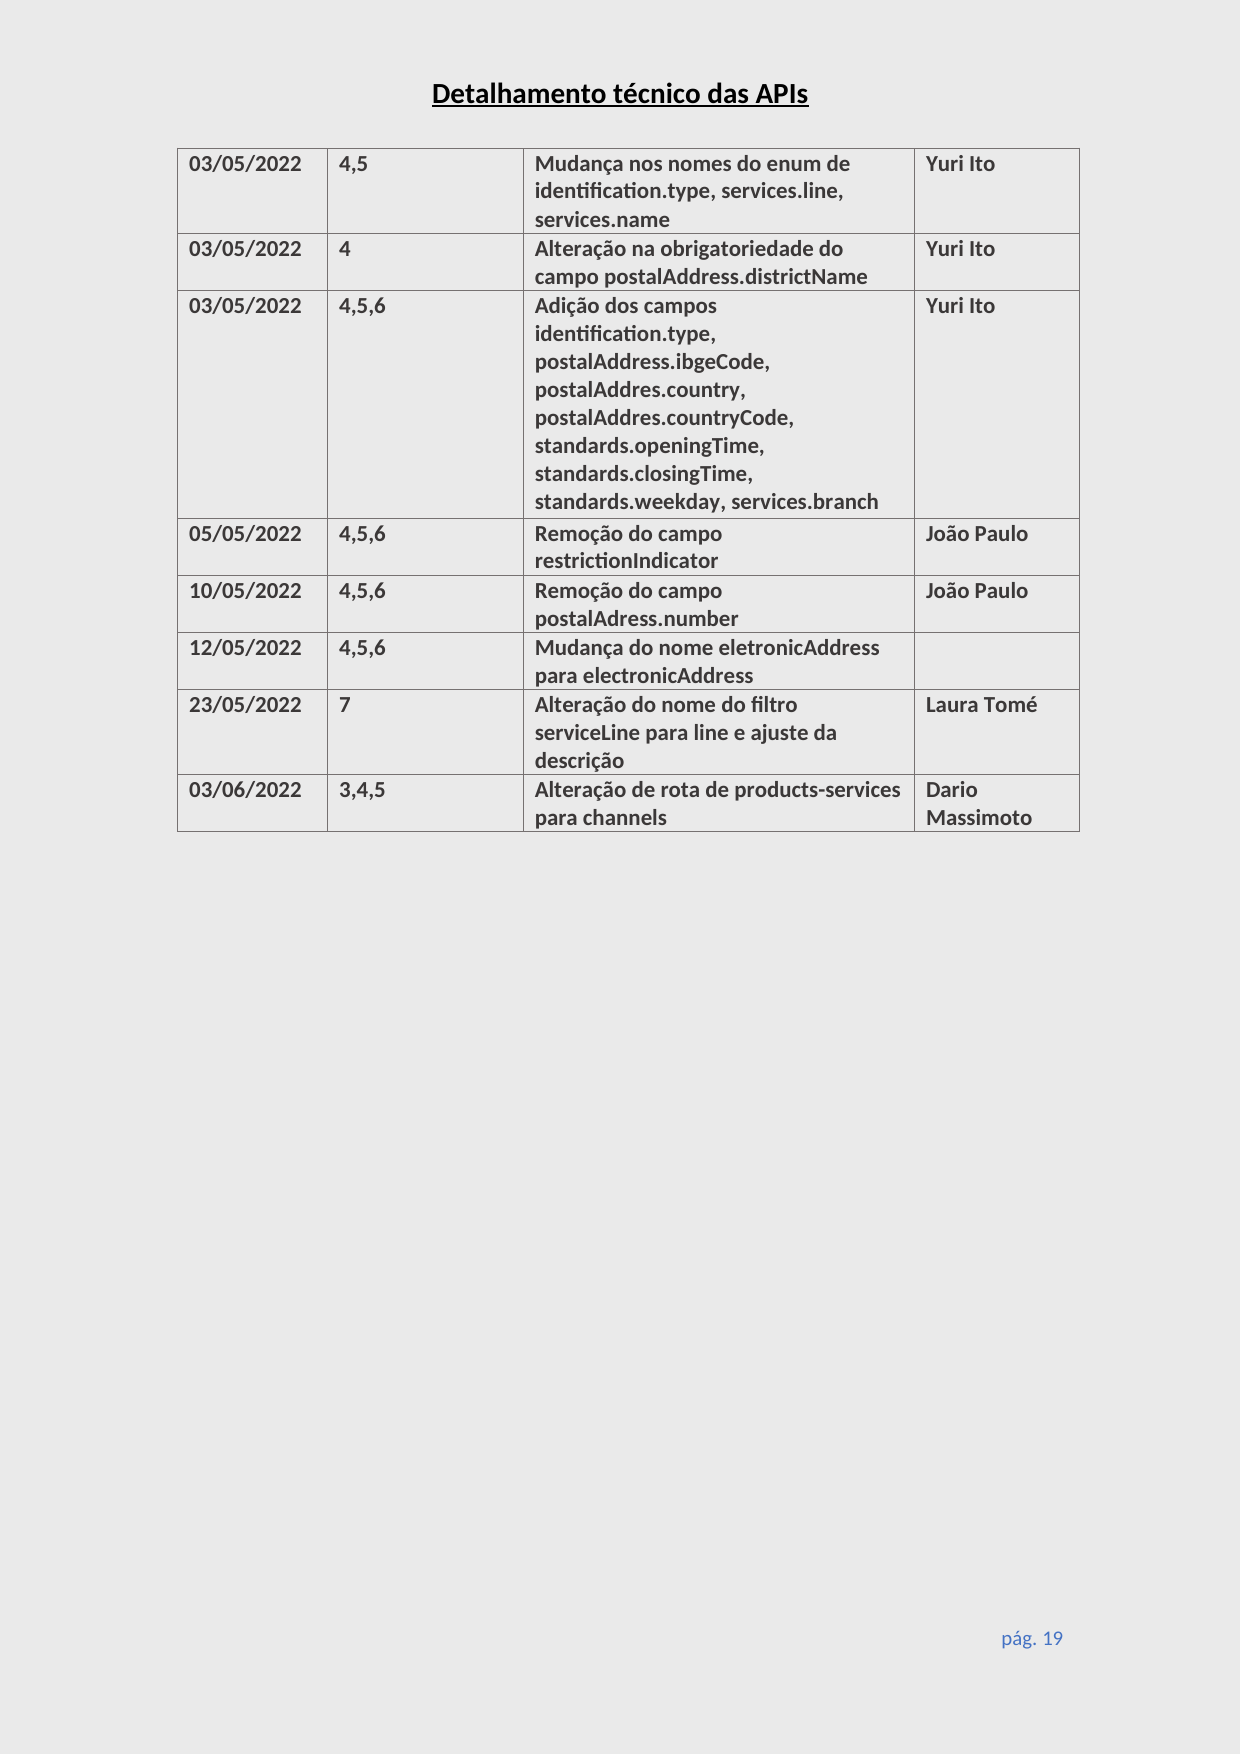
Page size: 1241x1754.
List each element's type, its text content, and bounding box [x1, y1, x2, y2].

table_cell 4,5,6 [328, 291, 523, 518]
table_cell 03/05/2022 [178, 234, 327, 290]
table_cell Mudança do nome eletronicAddress para electronicAddress [524, 633, 914, 689]
table_cell [915, 633, 1079, 689]
table_cell 03/05/2022 [178, 291, 327, 518]
table_cell 4,5,6 [328, 576, 523, 632]
table_cell Adição dos campos identification.type, postalAddress.ibgeCode, postalAddres.country, postalAddres.countryCode, standards.openingTime, standards.closingTime, standards.weekday, services.branch [524, 291, 914, 518]
table_cell 03/06/2022 [178, 775, 327, 831]
table_cell 10/05/2022 [178, 576, 327, 632]
table_cell 12/05/2022 [178, 633, 327, 689]
table_cell 4,5,6 [328, 633, 523, 689]
table_cell Remoção do campo postalAdress.number [524, 576, 914, 632]
table_cell Yuri Ito [915, 149, 1079, 233]
table_cell Alteração do nome do filtro serviceLine para line e ajuste da descrição [524, 690, 914, 774]
table_cell 05/05/2022 [178, 519, 327, 575]
table_cell João Paulo [915, 519, 1079, 575]
table_cell 4,5,6 [328, 519, 523, 575]
table_cell Remoção do campo restrictionIndicator [524, 519, 914, 575]
table_cell Yuri Ito [915, 291, 1079, 518]
table_cell Mudança nos nomes do enum de identification.type, services.line, services.name [524, 149, 914, 233]
table_cell Alteração na obrigatoriedade do campo postalAddress.districtName [524, 234, 914, 290]
table_cell 4 [328, 234, 523, 290]
table_cell Alteração de rota de products-services para channels [524, 775, 914, 831]
table_cell 7 [328, 690, 523, 774]
table_cell João Paulo [915, 576, 1079, 632]
table_cell 3,4,5 [328, 775, 523, 831]
table_cell 03/05/2022 [178, 149, 327, 233]
table_cell Yuri Ito [915, 234, 1079, 290]
table_cell 4,5 [328, 149, 523, 233]
table_cell Laura Tomé [915, 690, 1079, 774]
table_cell 23/05/2022 [178, 690, 327, 774]
table_cell Dario Massimoto [915, 775, 1079, 831]
